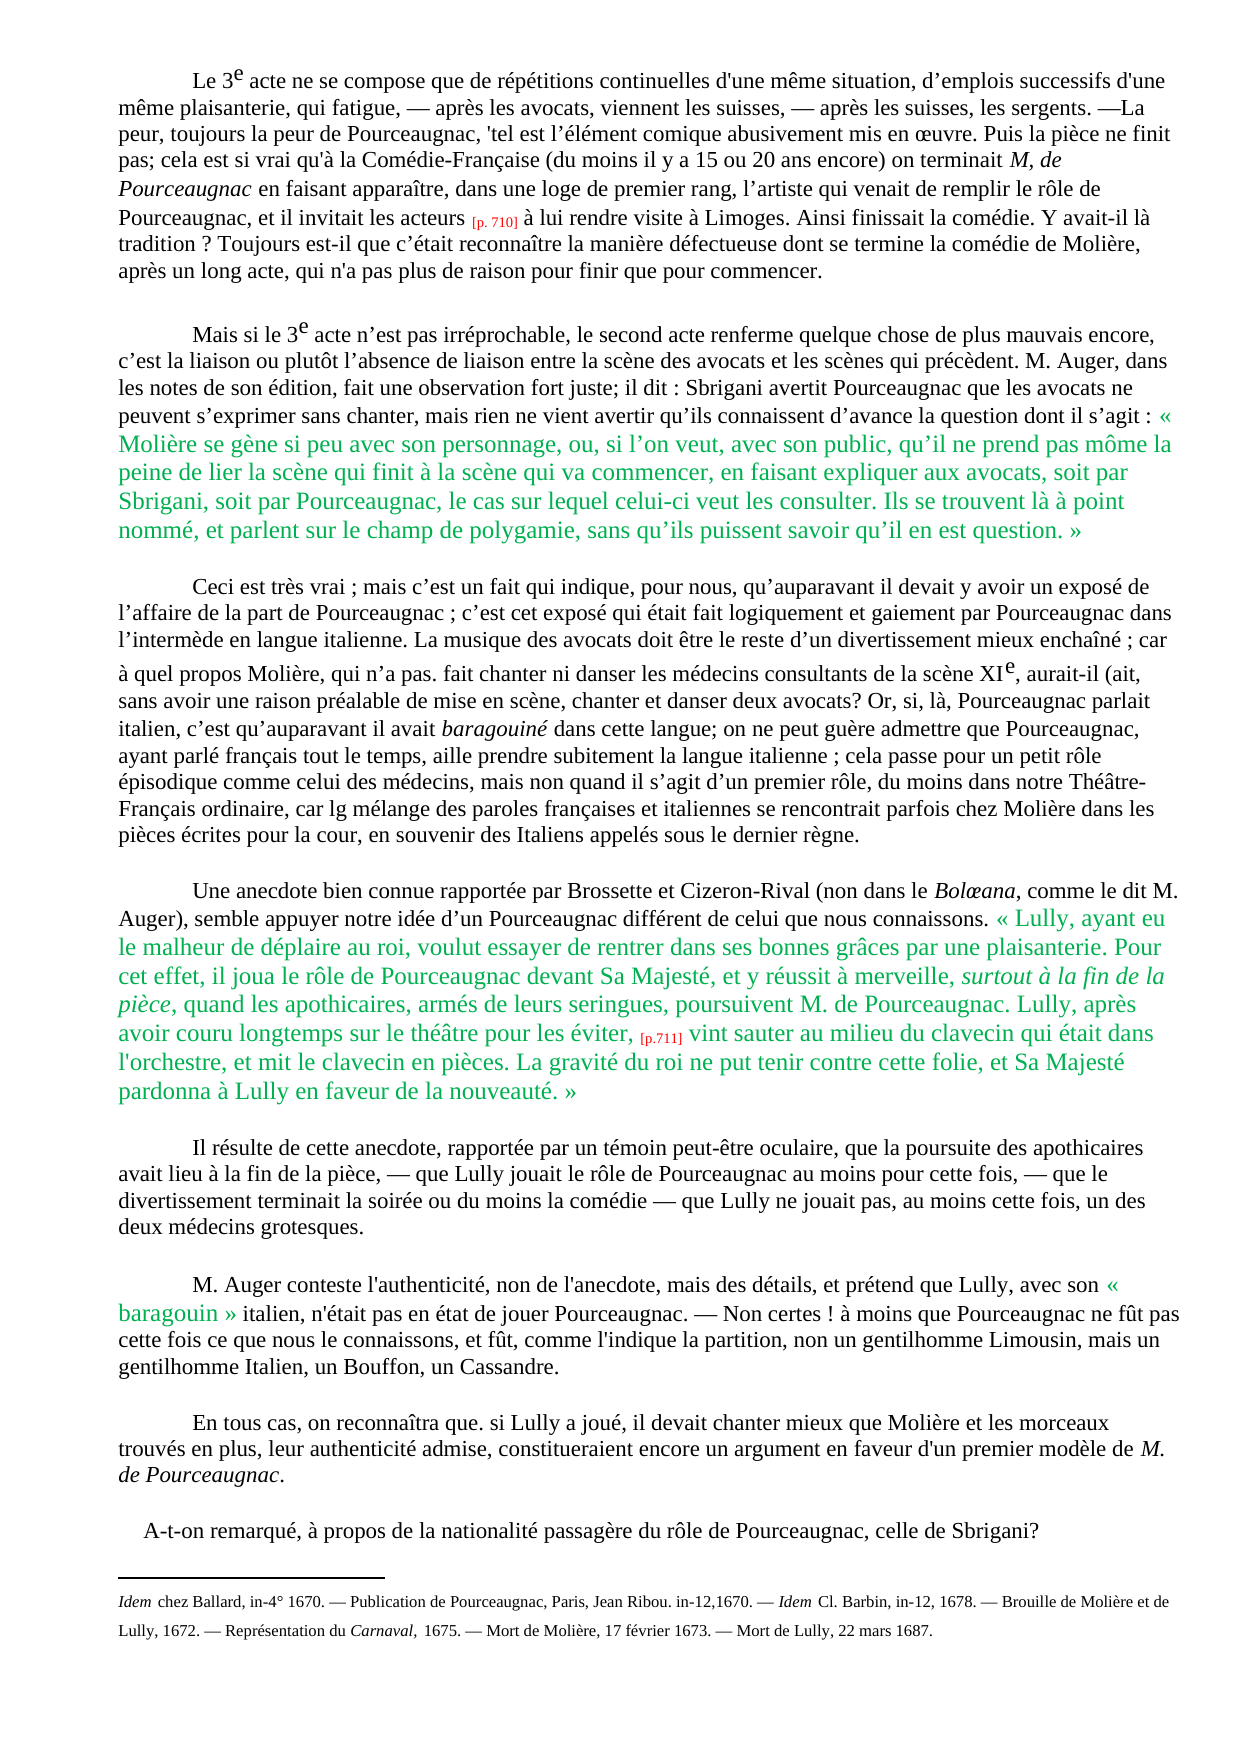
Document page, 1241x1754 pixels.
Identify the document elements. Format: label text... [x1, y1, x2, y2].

text A-t-on remarqué, à propos de la nationalité passagère du rôle de Pourceaugnac, celle de Sbrigani? [118, 1517, 1181, 1543]
text M. Auger conteste l'authenticité, non de l'anecdote, mais des détails, et prétend que Lully, avec son « baragouin » italien, n'était pas en état de jouer Pourceaugnac. — Non certes ! à moins que Pourceaugnac ne fût pas cette fois ce que nous le connaissons, et fût, comme l'indique la partition, non un gentilhomme Limousin, mais un gentilhomme Italien, un Bouffon, un Cassandre. [118, 1269, 1181, 1379]
text Il résulte de cette anecdote, rapportée par un témoin peut-être oculaire, que la poursuite des apothicaires avait lieu à la fin de la pièce, — que Lully jouait le rôle de Pourceaugnac au moins pour cette fois, — que le divertissement terminait la soirée ou du moins la comédie — que Lully ne jouait pas, au moins cette fois, un des deux médecins grotesques. [118, 1134, 1181, 1239]
text Le 3e acte ne se compose que de répétitions continuelles d'une même situation, d’emplois successifs d'une même plaisanterie, qui fatigue, — après les avocats, viennent les suisses, — après les suisses, les sergents. —La peur, toujours la peur de Pourceaugnac, 'tel est l’élément comique abusivement mis en œuvre. Puis la pièce ne finit pas; cela est si vrai qu'à la Comédie-Française (du moins il y a 15 ou 20 ans encore) on terminait M, de Pourceaugnac en faisant apparaître, dans une loge de premier rang, l’artiste qui venait de remplir le rôle de Pourceaugnac, et il invitait les acteurs [p. 710] à lui rendre visite à Limoges. Ainsi finissait la comédie. Y avait-il là tradition ? Toujours est-il que c’était reconnaître la manière défectueuse dont se termine la comédie de Molière, après un long acte, qui n'a pas plus de raison pour finir que pour commencer. [118, 59, 1181, 283]
text En tous cas, on reconnaîtra que. si Lully a joué, il devait chanter mieux que Molière et les morceaux trouvés en plus, leur authenticité admise, constitueraient encore un argument en faveur d'un premier modèle de M. de Pourceaugnac. [118, 1408, 1181, 1488]
text Une anecdote bien connue rapportée par Brossette et Cizeron-Rival (non dans le Bolœana, comme le dit M. Auger), semble appuyer notre idée d’un Pourceaugnac différent de celui que nous connaissons. « Lully, ayant eu le malheur de déplaire au roi, voulut essayer de rentrer dans ses bonnes grâces par une plaisanterie. Pour cet effet, il joua le rôle de Pourceaugnac devant Sa Majesté, et y réussit à merveille, surtout à la fin de la pièce, quand les apothicaires, armés de leurs seringues, poursuivent M. de Pourceaugnac. Lully, après avoir couru longtemps sur le théâtre pour les éviter, [p.711] vint sauter au milieu du clavecin qui était dans l'orchestre, et mit le clavecin en pièces. La gravité du roi ne put tenir contre cette folie, et Sa Majesté pardonna à Lully en faveur de la nouveauté. » [118, 877, 1181, 1104]
text Mais si le 3e acte n’est pas irréprochable, le second acte renferme quelque chose de plus mauvais encore, c’est la liaison ou plutôt l’absence de liaison entre la scène des avocats et les scènes qui précèdent. M. Auger, dans les notes de son édition, fait une observation fort juste; il dit : Sbrigani avertit Pourceaugnac que les avocats ne peuvent s’exprimer sans chanter, mais rien ne vient avertir qu’ils connaissent d’avance la question dont il s’agit : « Molière se gène si peu avec son personnage, ou, si l’on veut, avec son public, qu’il ne prend pas môme la peine de lier la scène qui finit à la scène qui va commencer, en faisant expliquer aux avocats, soit par Sbrigani, soit par Pourceaugnac, le cas sur lequel celui-ci veut les consulter. Ils se trouvent là à point nommé, et parlent sur le champ de polygamie, sans qu’ils puissent savoir qu’il en est question. » [118, 312, 1181, 544]
text Ceci est très vrai ; mais c’est un fait qui indique, pour nous, qu’auparavant il devait y avoir un exposé de l’affaire de la part de Pourceaugnac ; c’est cet exposé qui était fait logiquement et gaiement par Pourceaugnac dans l’intermède en langue italienne. La musique des avocats doit être le reste d’un divertissement mieux enchaîné ; car à quel propos Molière, qui n’a pas. fait chanter ni danser les médecins consultants de la scène XIe, aurait-il (ait, sans avoir une raison préalable de mise en scène, chanter et danser deux avocats? Or, si, là, Pourceaugnac parlait italien, c’est qu’auparavant il avait baragouiné dans cette langue; on ne peut guère admettre que Pourceaugnac, ayant parlé français tout le temps, aille prendre subitement la langue italienne ; cela passe pour un petit rôle épisodique comme celui des médecins, mais non quand il s’agit d’un premier rôle, du moins dans notre Théâtre-Français ordinaire, car lg mélange des paroles françaises et italiennes se rencontrait parfois chez Molière dans les pièces écrites pour la cour, en souvenir des Italiens appelés sous le dernier règne. [118, 573, 1181, 847]
